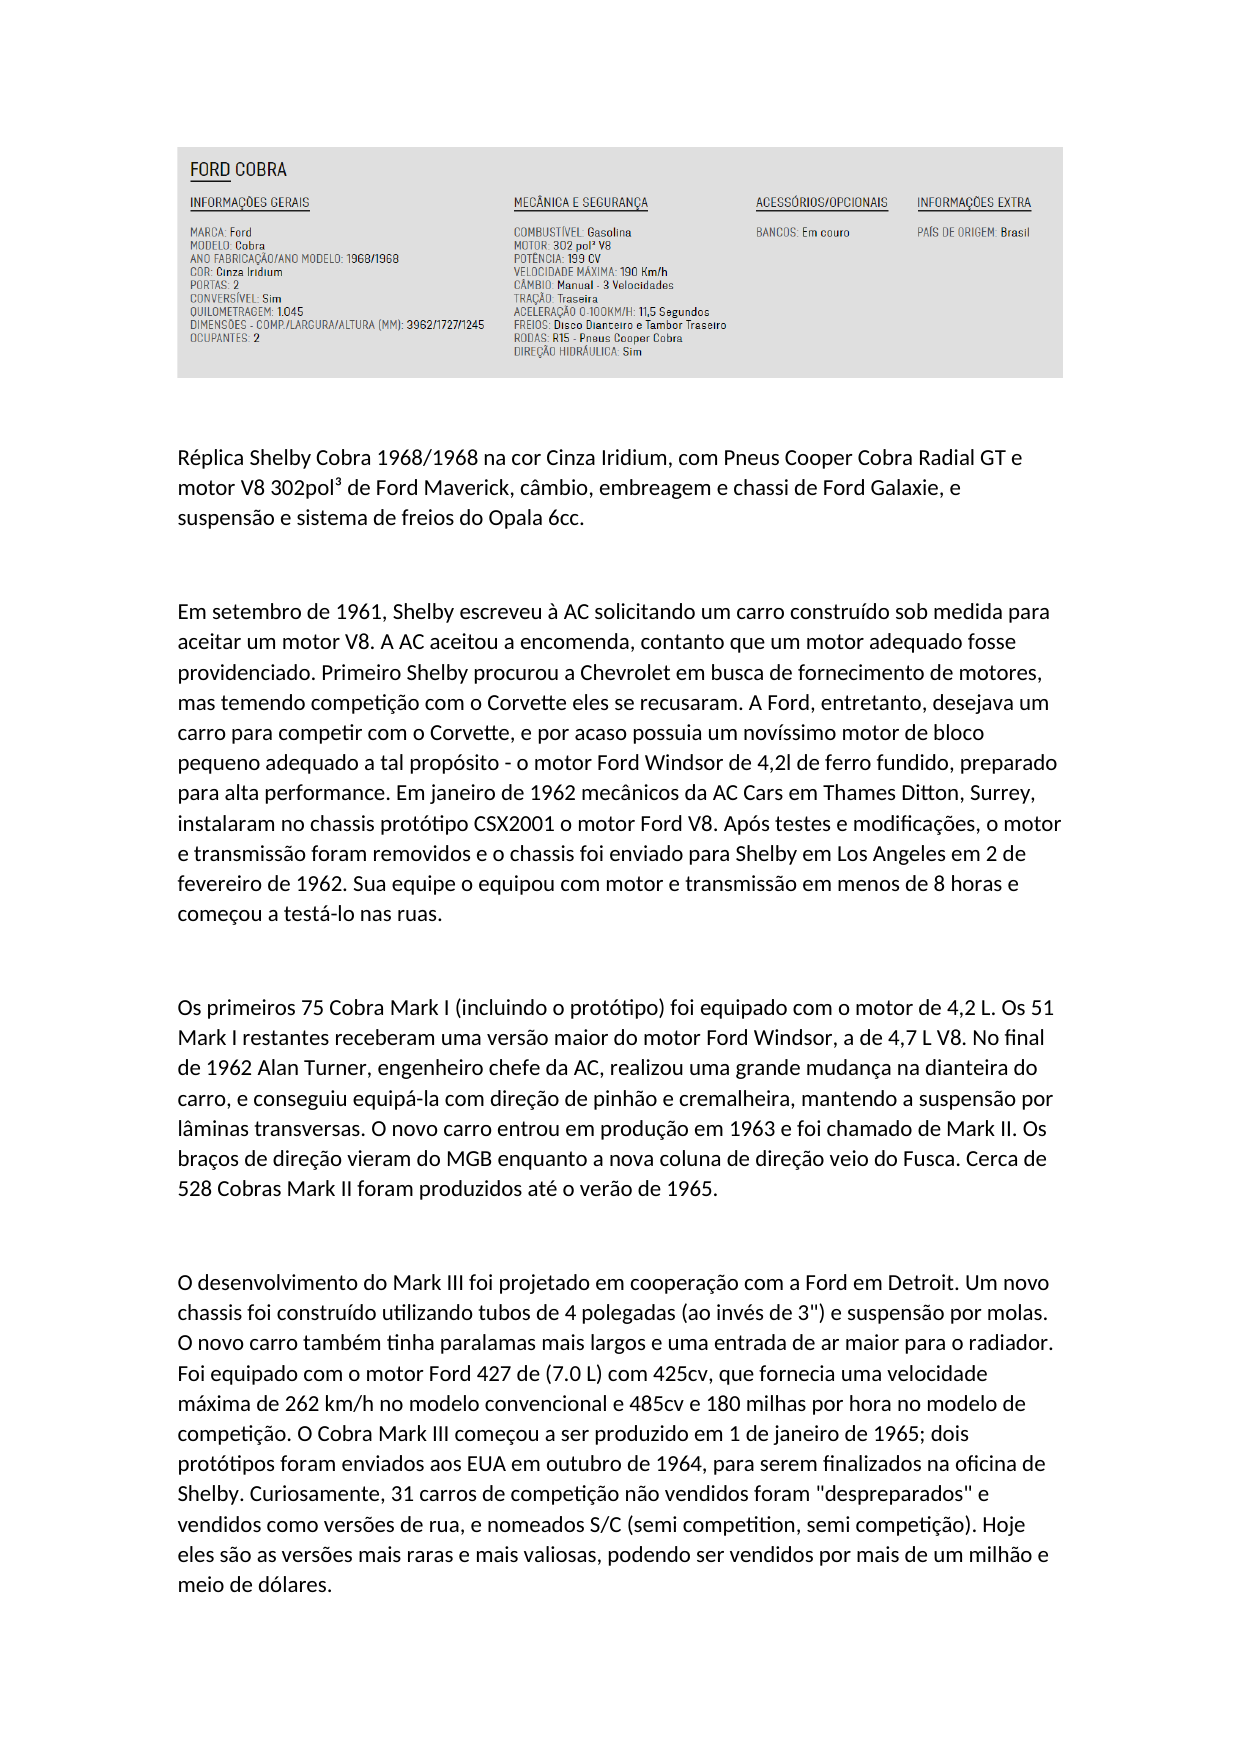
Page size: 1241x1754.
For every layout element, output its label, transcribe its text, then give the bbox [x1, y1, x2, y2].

text Os primeiros 75 Cobra Mark I (incluindo o protótipo) foi equipado com o motor de 4,2 L. Os 51 Mark I restantes receberam uma versão maior do motor Ford Windsor, a de 4,7 L V8. No final de 1962 Alan Turner, engenheiro chefe da AC, realizou uma grande mudança na dianteira do carro, e conseguiu equipá-la com direção de pinhão e cremalheira, mantendo a suspensão por lâminas transversas. O novo carro entrou em produção em 1963 e foi chamado de Mark II. Os braços de direção vieram do MGB enquanto a nova coluna de direção veio do Fusca. Cerca de 528 Cobras Mark II foram produzidos até o verão de 1965. [177, 993, 1063, 1202]
text O desenvolvimento do Mark III foi projetado em cooperação com a Ford em Detroit. Um novo chassis foi construído utilizando tubos de 4 polegadas (ao invés de 3") e suspensão por molas. O novo carro também tinha paralamas mais largos e uma entrada de ar maior para o radiador. Foi equipado com o motor Ford 427 de (7.0 L) com 425cv, que fornecia uma velocidade máxima de 262 km/h no modelo convencional e 485cv e 180 milhas por hora no modelo de competição. O Cobra Mark III começou a ser produzido em 1 de janeiro de 1965; dois protótipos foram enviados aos EUA em outubro de 1964, para serem finalizados na oficina de Shelby. Curiosamente, 31 carros de competição não vendidos foram "despreparados" e vendidos como versões de rua, e nomeados S/C (semi competition, semi competição). Hoje eles são as versões mais raras e mais valiosas, podendo ser vendidos por mais de um milhão e meio de dólares. [177, 1268, 1063, 1598]
text Réplica Shelby Cobra 1968/1968 na cor Cinza Iridium, com Pneus Cooper Cobra Radial GT e motor V8 302pol³ de Ford Maverick, câmbio, embreagem e chassi de Ford Galaxie, e suspensão e sistema de freios do Opala 6cc. [177, 443, 1063, 531]
text Em setembro de 1961, Shelby escreveu à AC solicitando um carro construído sob medida para aceitar um motor V8. A AC aceitou a encomenda, contanto que um motor adequado fosse providenciado. Primeiro Shelby procurou a Chevrolet em busca de fornecimento de motores, mas temendo competição com o Corvette eles se recusaram. A Ford, entretanto, desejava um carro para competir com o Corvette, e por acaso possuia um novíssimo motor de bloco pequeno adequado a tal propósito - o motor Ford Windsor de 4,2l de ferro fundido, preparado para alta performance. Em janeiro de 1962 mecânicos da AC Cars em Thames Ditton, Surrey, instalaram no chassis protótipo CSX2001 o motor Ford V8. Após testes e modificações, o motor e transmissão foram removidos e o chassis foi enviado para Shelby em Los Angeles em 2 de fevereiro de 1962. Sua equipe o equipou com motor e transmissão em menos de 8 horas e começou a testá-lo nas ruas. [177, 597, 1063, 927]
picture [177, 147, 1063, 378]
